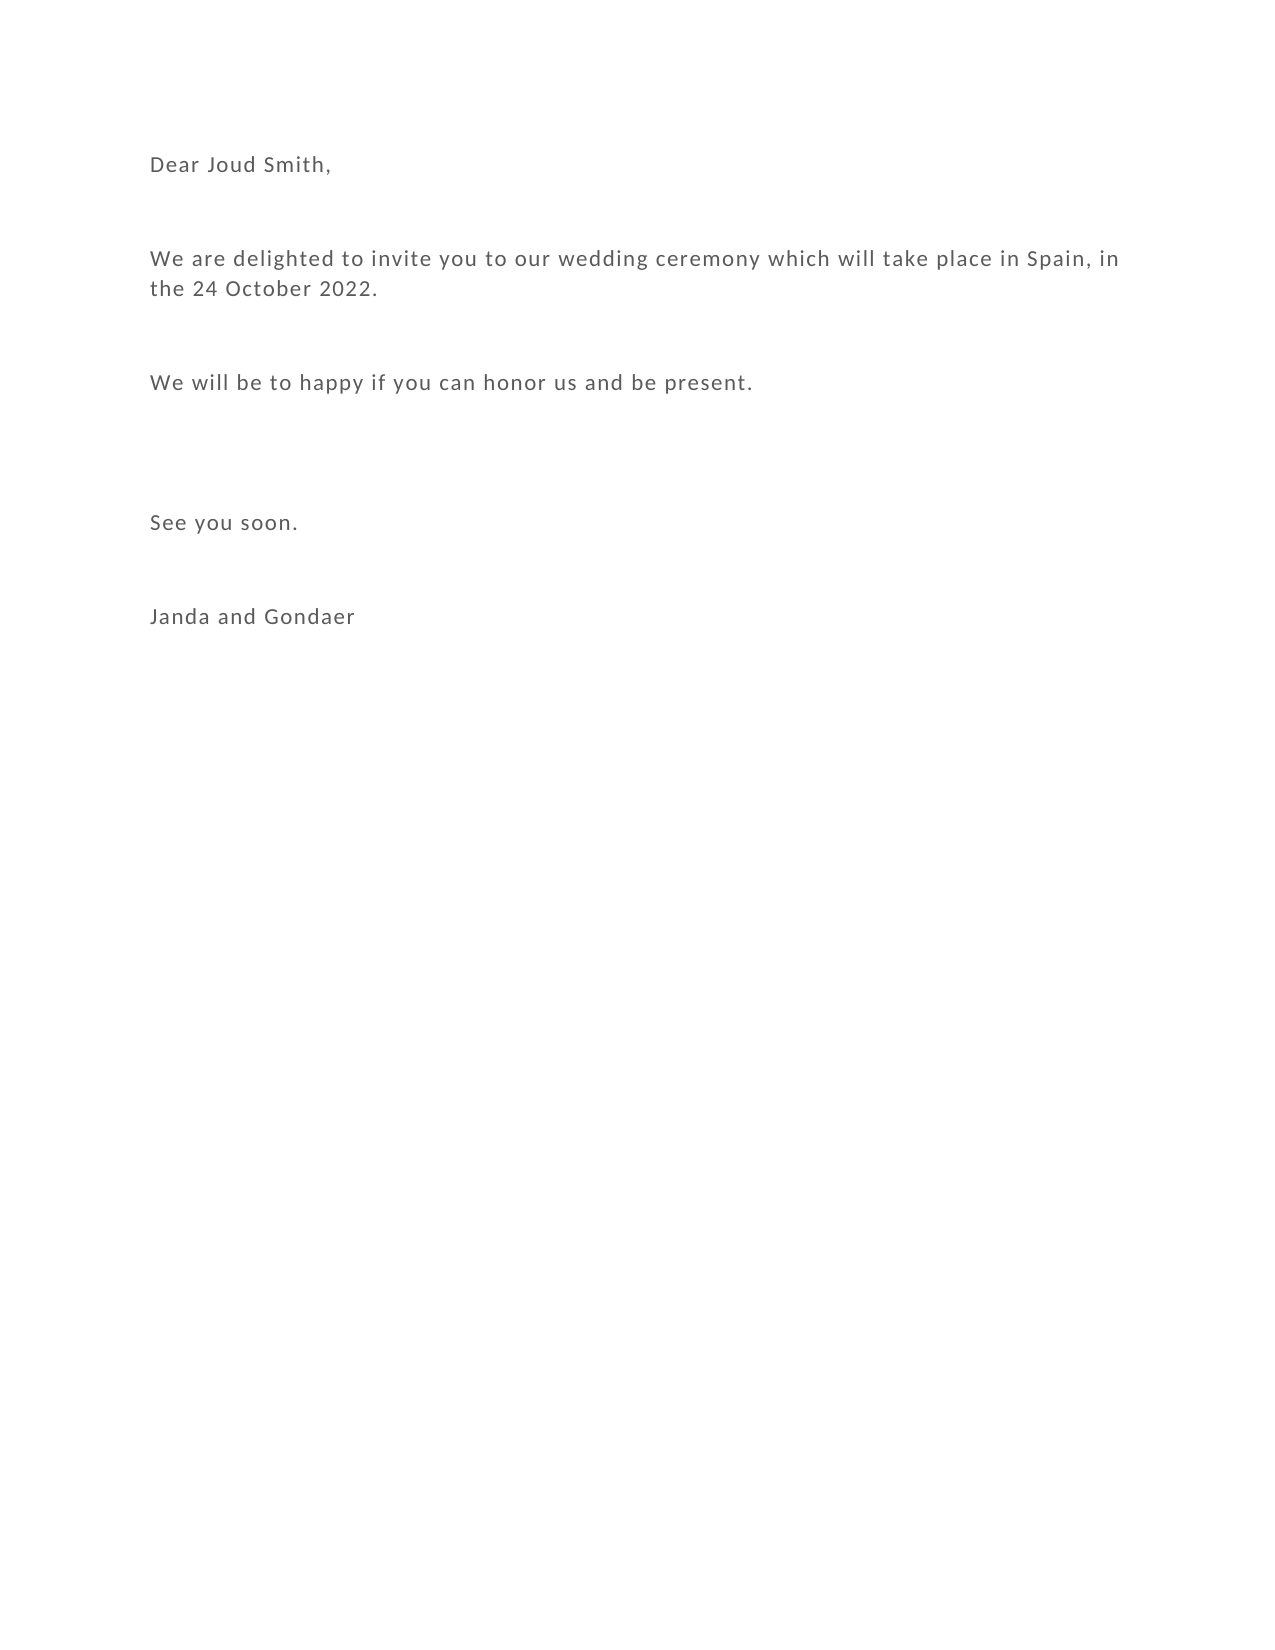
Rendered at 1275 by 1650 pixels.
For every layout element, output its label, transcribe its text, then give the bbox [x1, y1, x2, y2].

subtitle We will be to happy if you can honor us and be present. [150, 368, 1125, 396]
subtitle Janda and Gondaer [150, 602, 1125, 630]
subtitle Dear Joud Smith, [150, 150, 1125, 178]
subtitle We are delighted to invite you to our wedding ceremony which will take place in Spain, in the 24 October 2022. [150, 244, 1125, 302]
subtitle See you soon. [150, 508, 1125, 536]
